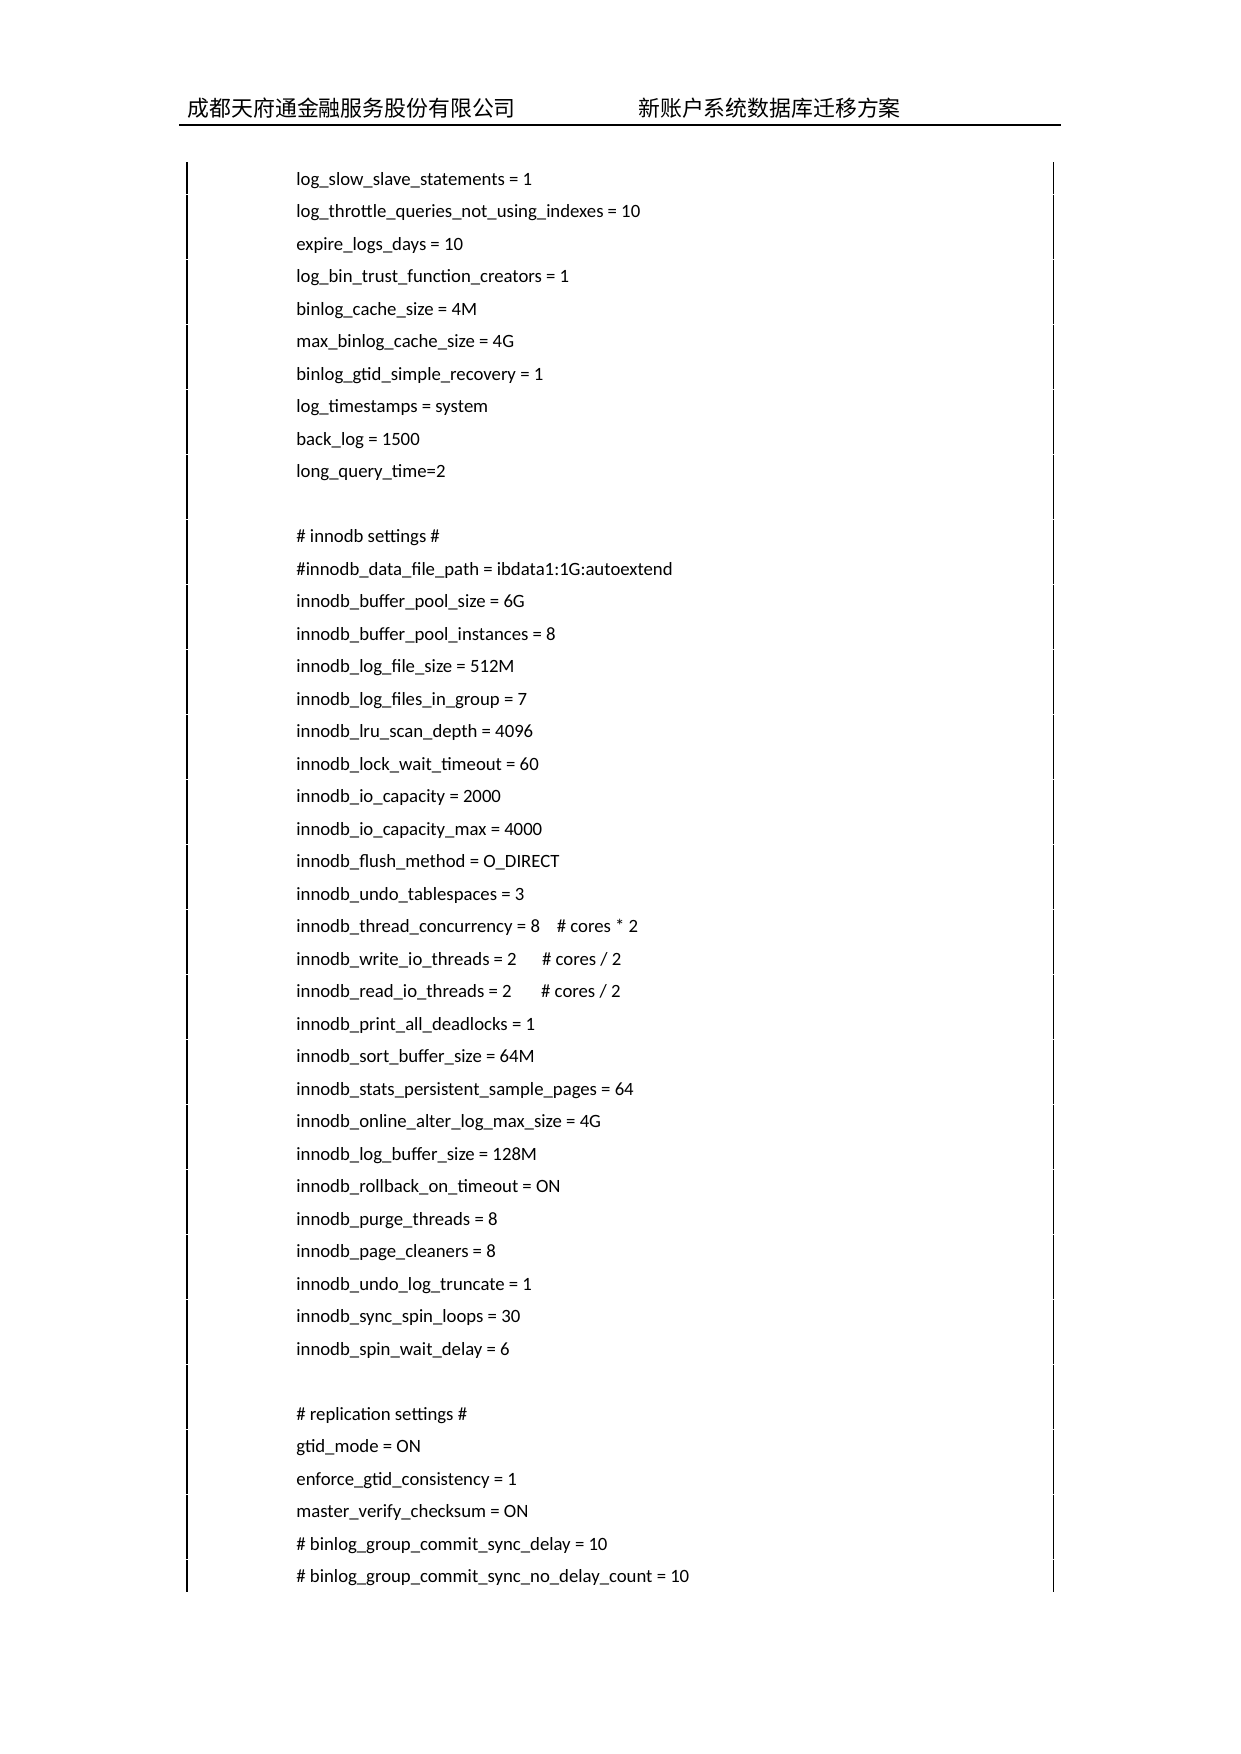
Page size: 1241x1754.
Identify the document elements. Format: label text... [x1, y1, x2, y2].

text innodb_thread_concurrency = 8 # cores * 2 [187, 909, 1053, 942]
text binlog_cache_size = 4M [188, 292, 1053, 324]
text innodb_log_file_size = 512M [187, 649, 1053, 682]
text log_slow_slave_statements = 1 [188, 162, 1053, 194]
text innodb_buffer_pool_size = 6G [187, 584, 1053, 617]
text # binlog_group_commit_sync_delay = 10 [188, 1527, 1053, 1559]
text # innodb settings # [187, 519, 1053, 552]
text innodb_lru_scan_depth = 4096 [187, 714, 1053, 747]
text enforce_gtid_consistency = 1 [188, 1462, 1053, 1494]
text innodb_sort_buffer_size = 64M [187, 1039, 1053, 1072]
text innodb_buffer_pool_instances = 8 [188, 617, 1053, 649]
text innodb_spin_wait_delay = 6 [188, 1332, 1053, 1364]
text innodb_undo_log_truncate = 1 [188, 1267, 1053, 1299]
text innodb_rollback_on_timeout = ON [187, 1169, 1053, 1202]
text innodb_undo_tablespaces = 3 [188, 877, 1053, 909]
text max_binlog_cache_size = 4G [187, 324, 1053, 357]
text expire_logs_days = 10 [188, 227, 1053, 259]
text # binlog_group_commit_sync_no_delay_count = 10 [187, 1559, 1053, 1592]
text innodb_log_buffer_size = 128M [188, 1137, 1053, 1169]
text innodb_write_io_threads = 2 # cores / 2 [188, 942, 1053, 974]
text back_log = 1500 [188, 422, 1053, 454]
text innodb_lock_wait_timeout = 60 [188, 747, 1053, 779]
text log_bin_trust_function_creators = 1 [187, 259, 1053, 292]
text innodb_purge_threads = 8 [188, 1202, 1053, 1234]
text innodb_log_files_in_group = 7 [188, 682, 1053, 714]
text #innodb_data_file_path = ibdata1:1G:autoextend [188, 552, 1053, 584]
text innodb_flush_method = O_DIRECT [187, 844, 1053, 877]
text gtid_mode = ON [187, 1429, 1053, 1462]
text innodb_page_cleaners = 8 [187, 1234, 1053, 1267]
text # replication settings # [188, 1397, 1053, 1429]
text innodb_online_alter_log_max_size = 4G [187, 1104, 1053, 1137]
text innodb_stats_persistent_sample_pages = 64 [188, 1072, 1053, 1104]
text long_query_time=2 [187, 454, 1053, 487]
text innodb_io_capacity = 2000 [187, 779, 1053, 812]
text binlog_gtid_simple_recovery = 1 [188, 357, 1053, 389]
text log_throttle_queries_not_using_indexes = 10 [187, 194, 1053, 227]
text master_verify_checksum = ON [187, 1494, 1053, 1527]
text innodb_io_capacity_max = 4000 [188, 812, 1053, 844]
text innodb_read_io_threads = 2 # cores / 2 [187, 974, 1053, 1007]
text innodb_print_all_deadlocks = 1 [188, 1007, 1053, 1039]
text innodb_sync_spin_loops = 30 [187, 1299, 1053, 1332]
text log_timestamps = system [187, 389, 1053, 422]
